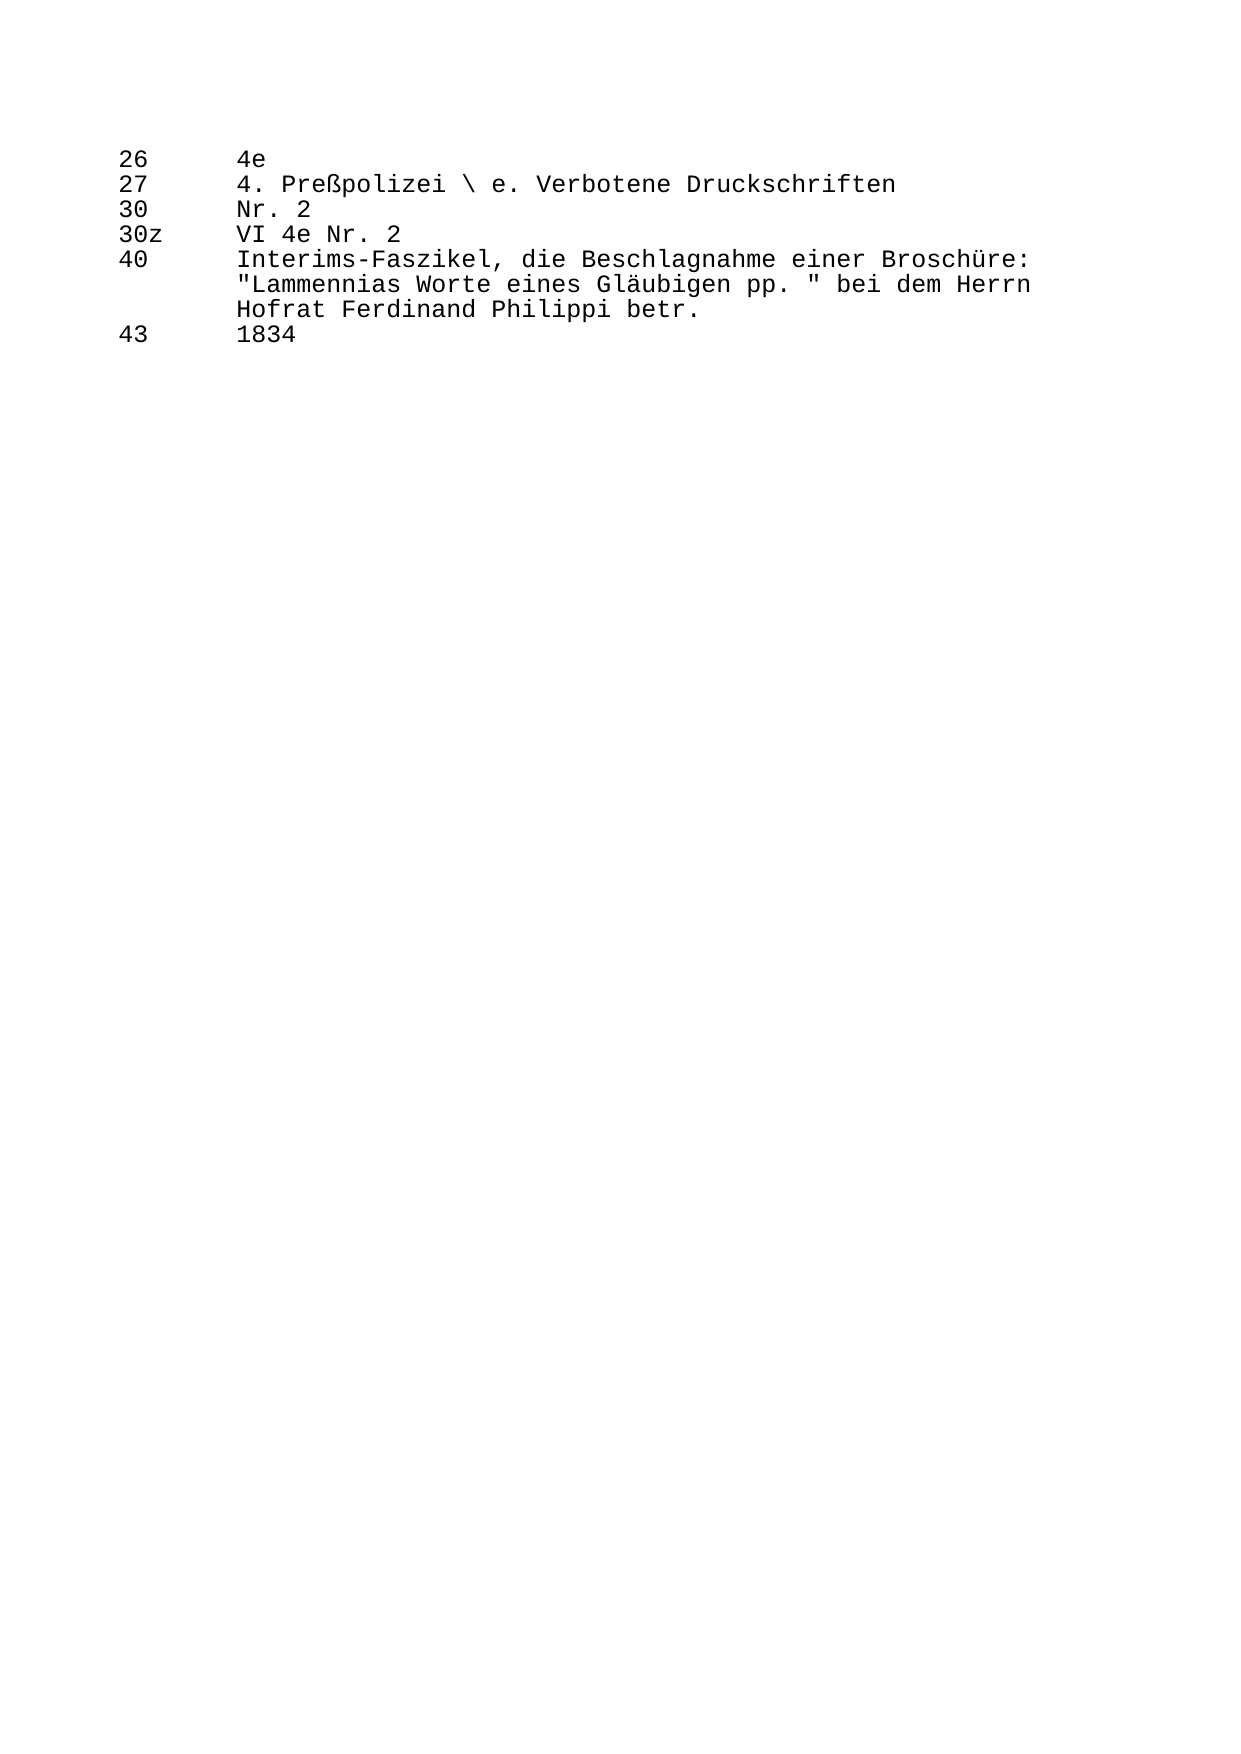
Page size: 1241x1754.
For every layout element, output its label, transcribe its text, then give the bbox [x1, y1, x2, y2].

text 27 4. Preßpolizei \ e. Verbotene Druckschriften [118, 173, 1122, 198]
text 30z VI 4e Nr. 2 [118, 223, 1122, 248]
text 43 1834 [118, 323, 1122, 348]
text 40 Interims-Faszikel, die Beschlagnahme einer t[2{Broschüre}: "1{Lammennias Worte eines Gläubigen}]t pp. " bei dem Herrn p[7{Hofrat} 2{Ferdinand} 1{Philippi}]p betr. [118, 248, 1122, 323]
text 26 4e [118, 148, 1122, 173]
text 30 Nr. 2 [118, 198, 1122, 223]
